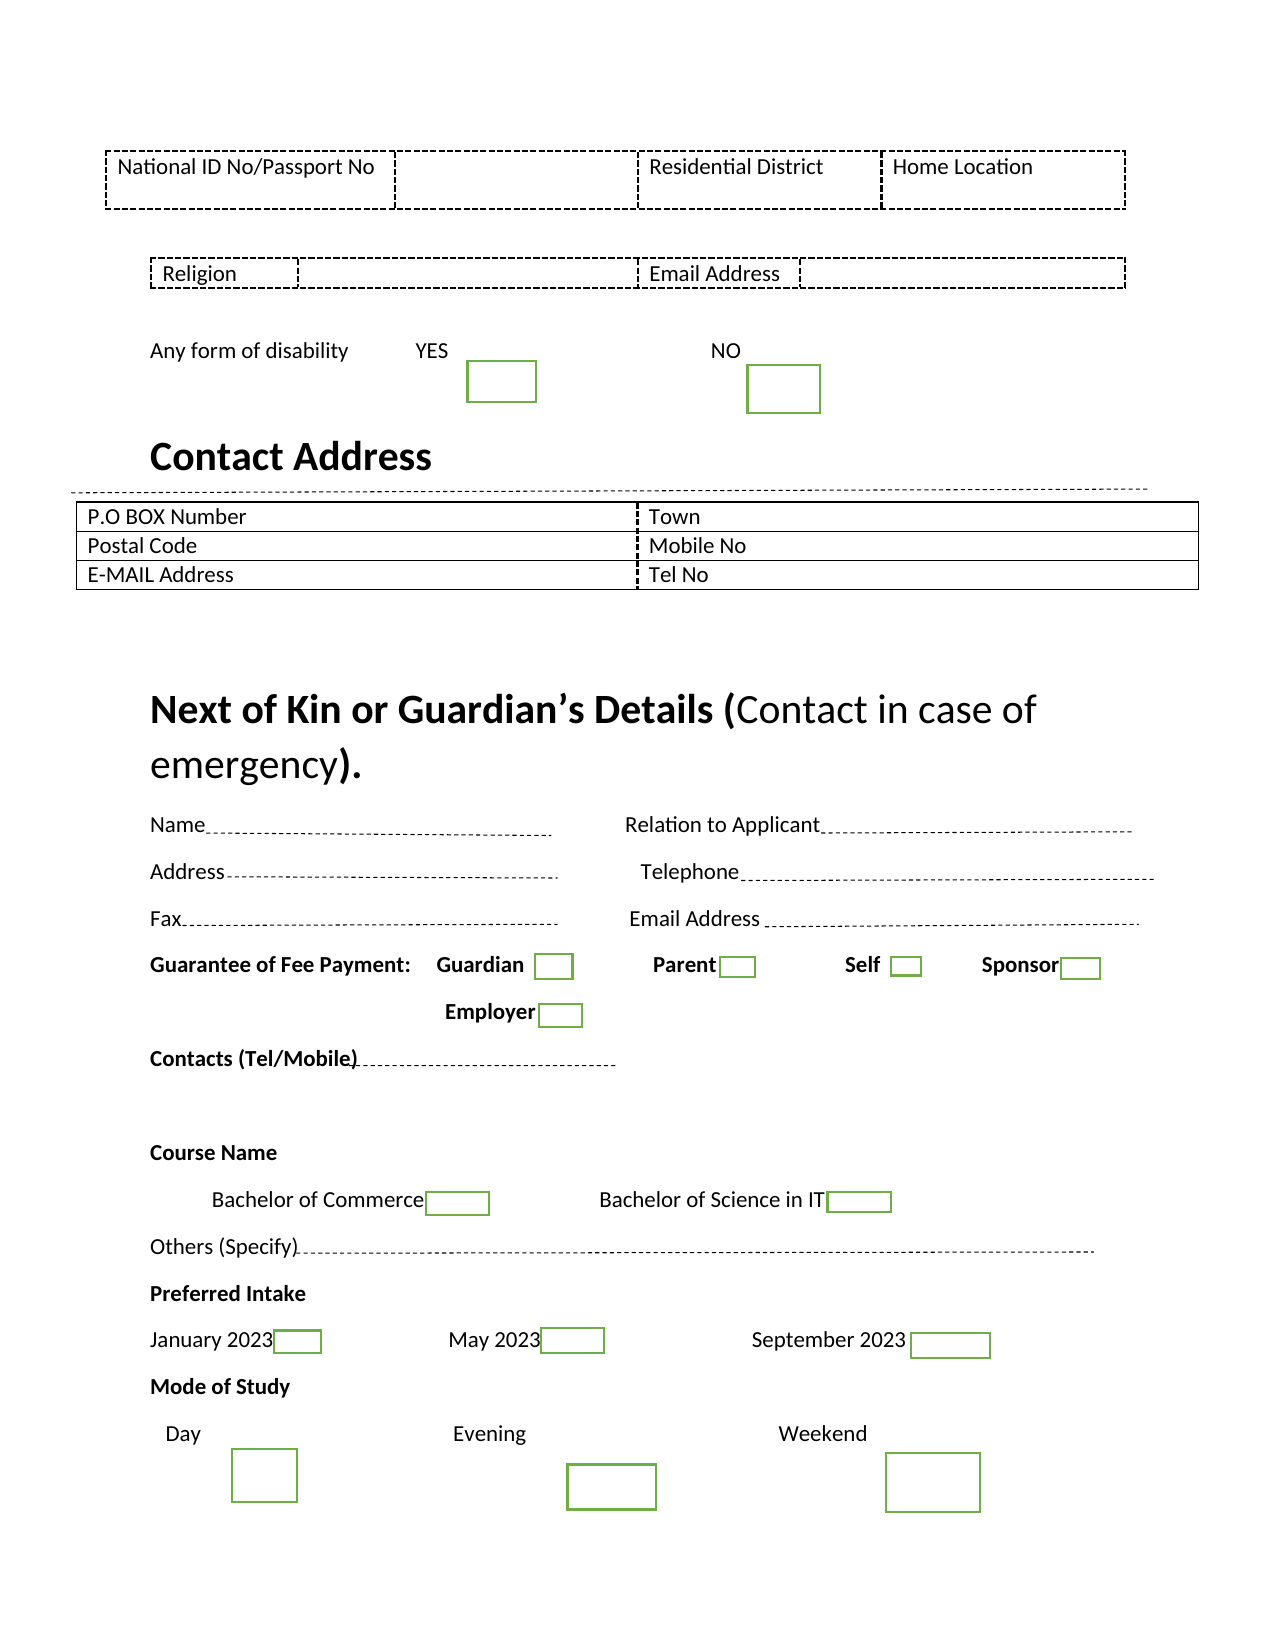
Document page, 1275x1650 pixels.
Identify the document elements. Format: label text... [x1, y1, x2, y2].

text Next of Kin or Guardian’s Details (Contact in case of emergency). [150, 683, 1125, 789]
table_header P.O BOX Number [77, 503, 637, 531]
table_cell Postal Code [77, 532, 637, 559]
table_cell E-MAIL Address [77, 561, 637, 589]
text Contacts (Tel/Mobile) [150, 1044, 1125, 1072]
text Fax Email Address [150, 904, 1125, 932]
table_header [800, 257, 1125, 287]
text Day Evening Weekend [150, 1419, 1125, 1447]
table_cell Tel No [638, 561, 1198, 589]
text Contact Address [150, 430, 1125, 481]
text January 2023 May 2023 September 2023 [150, 1326, 1125, 1353]
table_header Home Location [881, 150, 1125, 208]
text Name Relation to Applicant [150, 810, 1125, 838]
text Course Name [150, 1138, 1125, 1166]
table_header Town [638, 503, 1198, 531]
text Mode of Study [150, 1372, 1125, 1400]
text Bachelor of Commerce Bachelor of Science in IT [150, 1185, 1125, 1213]
text Guarantee of Fee Payment: Guardian Parent Self Sponsor [150, 951, 1125, 978]
table_header National ID No/Passport No [106, 150, 394, 208]
table_header Residential District [638, 150, 881, 208]
table_header [298, 257, 638, 287]
text Address Telephone [150, 857, 1125, 885]
text Employer [150, 997, 1125, 1025]
table_header [395, 150, 638, 208]
table_header Email Address [638, 257, 800, 287]
text Any form of disability YES NO [150, 336, 1125, 364]
text Preferred Intake [150, 1279, 1125, 1307]
table_cell Mobile No [638, 532, 1198, 559]
text Others (Specify) [150, 1232, 1125, 1260]
table_header Religion [151, 257, 298, 287]
